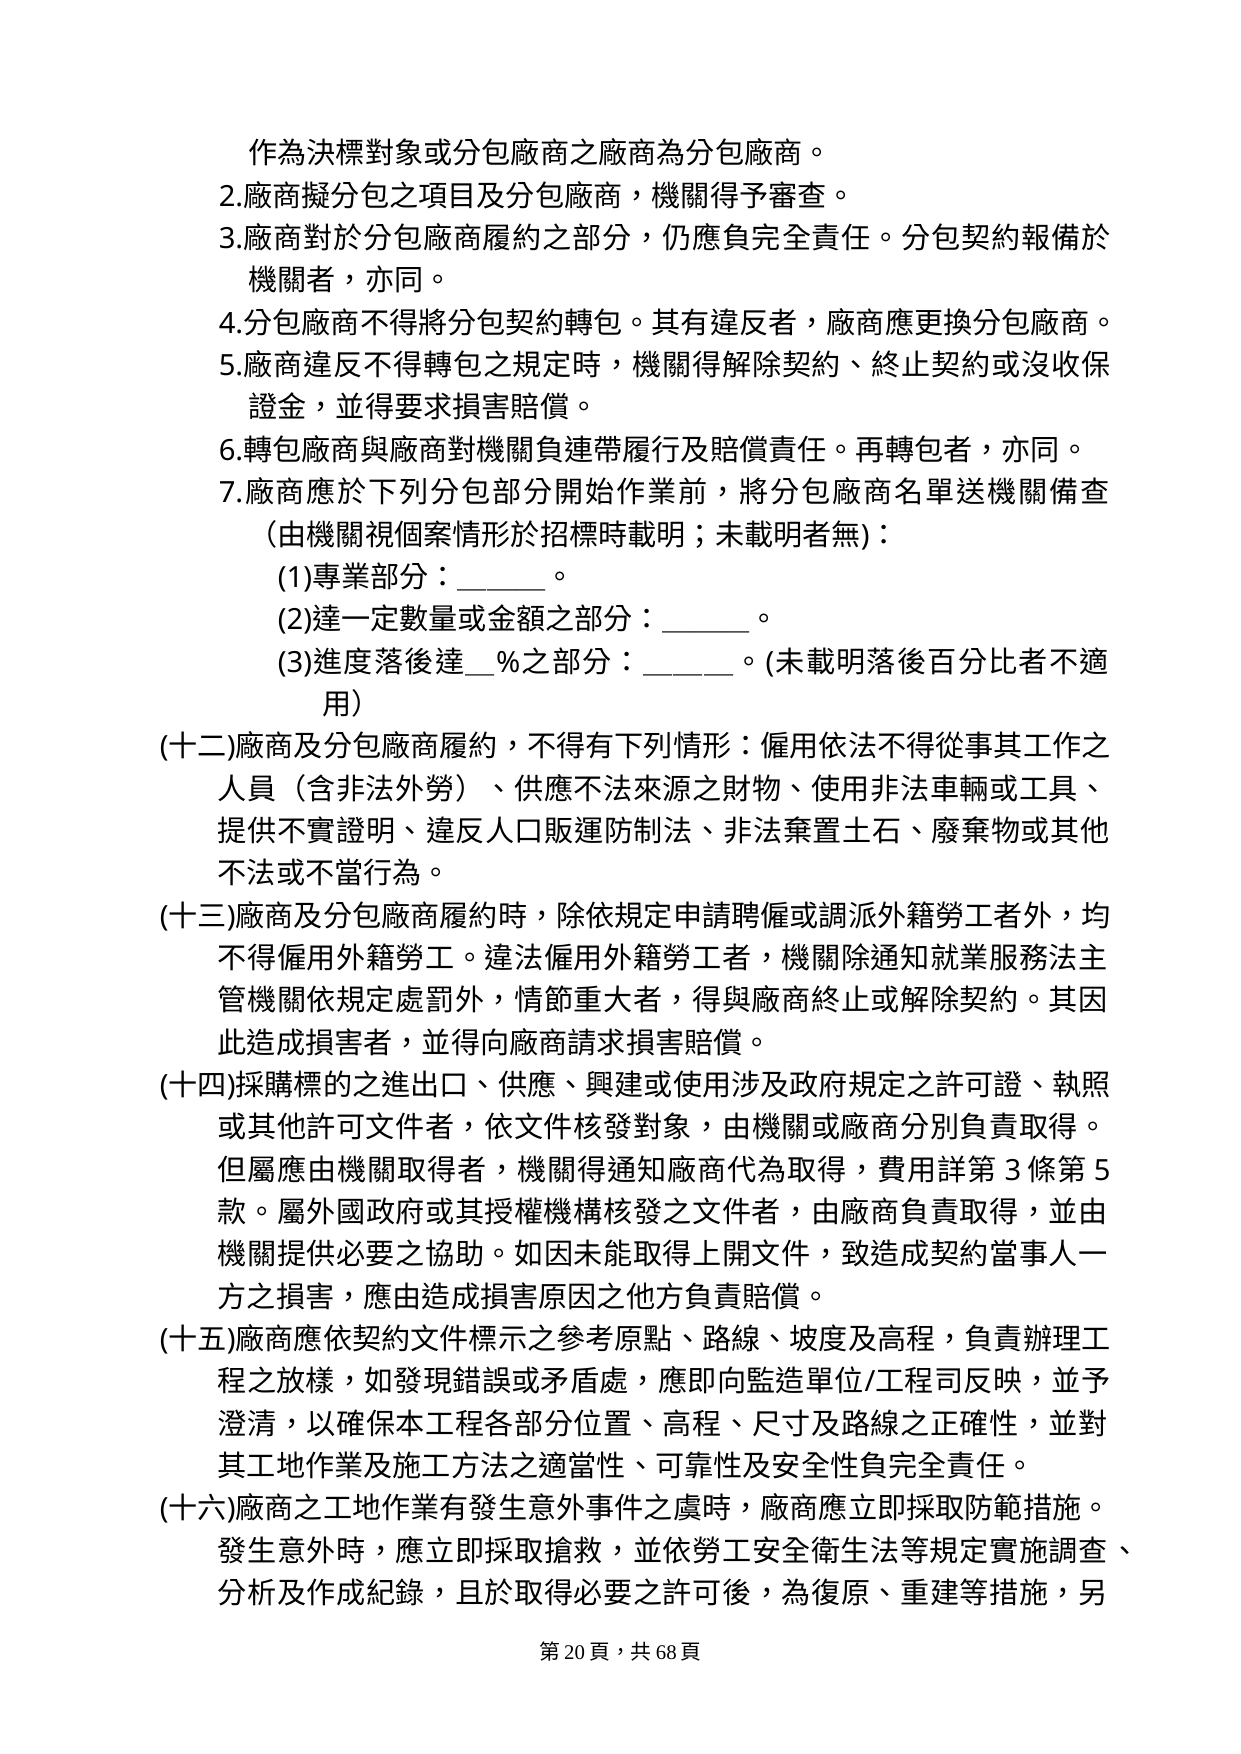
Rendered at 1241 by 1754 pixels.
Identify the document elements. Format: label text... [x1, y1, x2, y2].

text 6.轉包廠商與廠商對機關負連帶履行及賠償責任。再轉包者，亦同。 [218, 426, 1110, 469]
text (十二)廠商及分包廠商履約，不得有下列情形：僱用依法不得從事其工作之人員（含非法外勞）、供應不法來源之財物、使用非法車輛或工具、提供不實證明、違反人口販運防制法、非法棄置土石、廢棄物或其他不法或不當行為。 [159, 723, 1110, 892]
text 2.廠商擬分包之項目及分包廠商，機關得予審查。 [218, 172, 1110, 214]
text 5.廠商違反不得轉包之規定時，機關得解除契約、終止契約或沒收保證金，並得要求損害賠償。 [218, 342, 1110, 426]
text (十三)廠商及分包廠商履約時，除依規定申請聘僱或調派外籍勞工者外，均不得僱用外籍勞工。違法僱用外籍勞工者，機關除通知就業服務法主管機關依規定處罰外，情節重大者，得與廠商終止或解除契約。其因此造成損害者，並得向廠商請求損害賠償。 [159, 892, 1110, 1062]
text (2)達一定數量或金額之部分：＿＿＿。 [278, 596, 1110, 638]
text 4.分包廠商不得將分包契約轉包。其有違反者，廠商應更換分包廠商。 [218, 299, 1110, 342]
text (十四)採購標的之進出口、供應、興建或使用涉及政府規定之許可證、執照或其他許可文件者，依文件核發對象，由機關或廠商分別負責取得。但屬應由機關取得者，機關得通知廠商代為取得，費用詳第3條第5款。屬外國政府或其授權機構核發之文件者，由廠商負責取得，並由機關提供必要之協助。如因未能取得上開文件，致造成契約當事人一方之損害，應由造成損害原因之他方負責賠償。 [159, 1062, 1110, 1316]
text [159, 1485, 1110, 1612]
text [218, 130, 1110, 172]
text (十五)廠商應依契約文件標示之參考原點、路線、坡度及高程，負責辦理工程之放樣，如發現錯誤或矛盾處，應即向監造單位/工程司反映，並予澄清，以確保本工程各部分位置、高程、尺寸及路線之正確性，並對其工地作業及施工方法之適當性、可靠性及安全性負完全責任。 [159, 1316, 1110, 1485]
text 7.廠商應於下列分包部分開始作業前，將分包廠商名單送機關備查（由機關視個案情形於招標時載明；未載明者無)： [218, 469, 1110, 553]
text (1)專業部分：＿＿＿。 [278, 553, 1110, 596]
text 3.廠商對於分包廠商履約之部分，仍應負完全責任。分包契約報備於機關者，亦同。 [218, 214, 1110, 299]
text (3)進度落後達＿%之部分：＿＿＿。(未載明落後百分比者不適用） [278, 638, 1110, 723]
